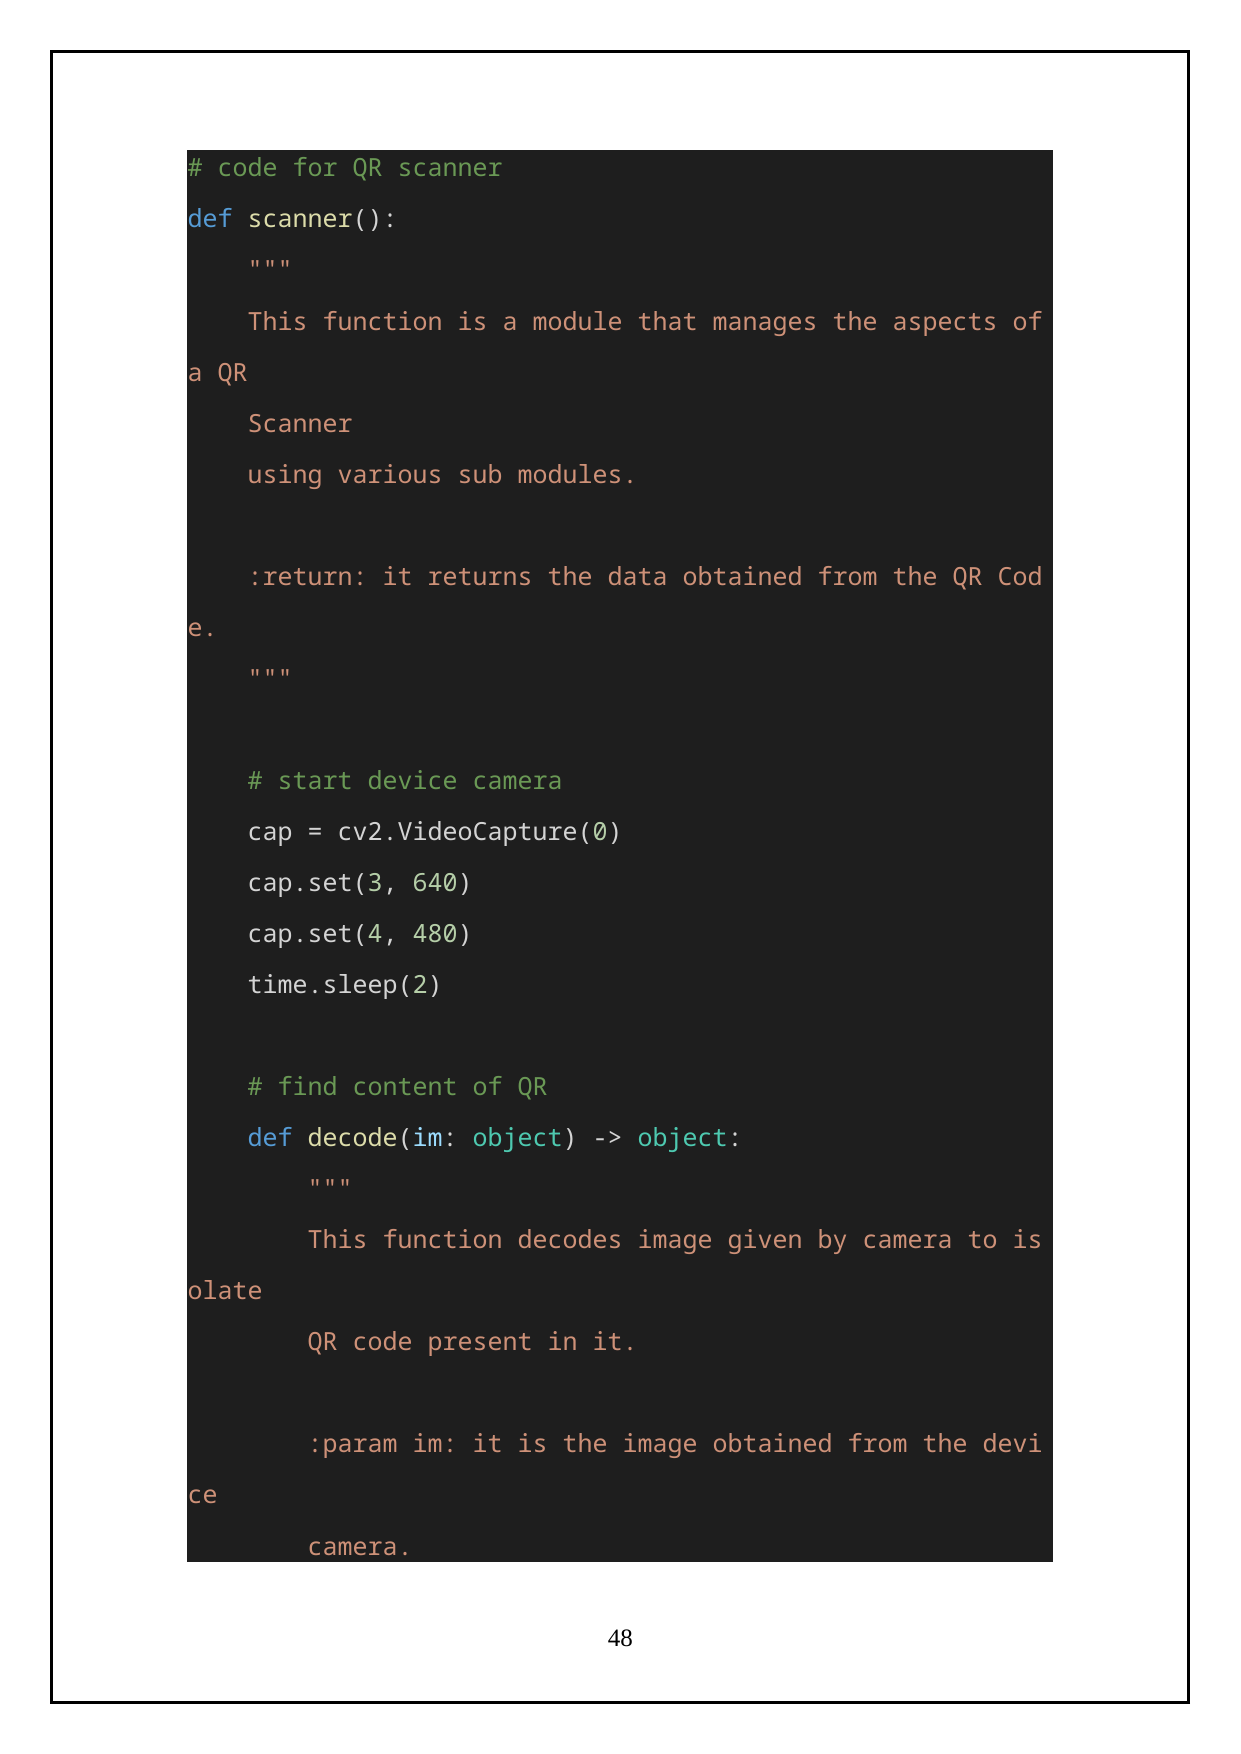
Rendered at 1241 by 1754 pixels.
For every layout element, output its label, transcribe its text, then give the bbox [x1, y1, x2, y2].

text :return: it returns the data obtained from the QR Code. [187, 558, 1053, 643]
text cap.set(3, 640) [187, 864, 1053, 899]
text # code for QR scanner [187, 150, 1053, 184]
text """ [187, 1171, 1053, 1205]
text """ [187, 252, 1053, 286]
text def decode(im: object) -> object: [187, 1120, 1053, 1154]
text cap.set(4, 480) [187, 916, 1053, 950]
text # find content of QR [187, 1069, 1053, 1103]
text This function decodes image given by camera to isolate [187, 1222, 1053, 1307]
text using various sub modules. [187, 456, 1053, 490]
text camera. [187, 1528, 1053, 1562]
text QR code present in it. [187, 1324, 1053, 1358]
text """ [187, 660, 1053, 694]
text :param im: it is the image obtained from the device [187, 1426, 1053, 1511]
text def scanner(): [187, 201, 1053, 235]
text # start device camera [187, 762, 1053, 797]
text time.sleep(2) [187, 967, 1053, 1001]
text This function is a module that manages the aspects of a QR [187, 303, 1053, 388]
text cap = cv2.VideoCapture(0) [187, 813, 1053, 848]
text Scanner [187, 405, 1053, 439]
